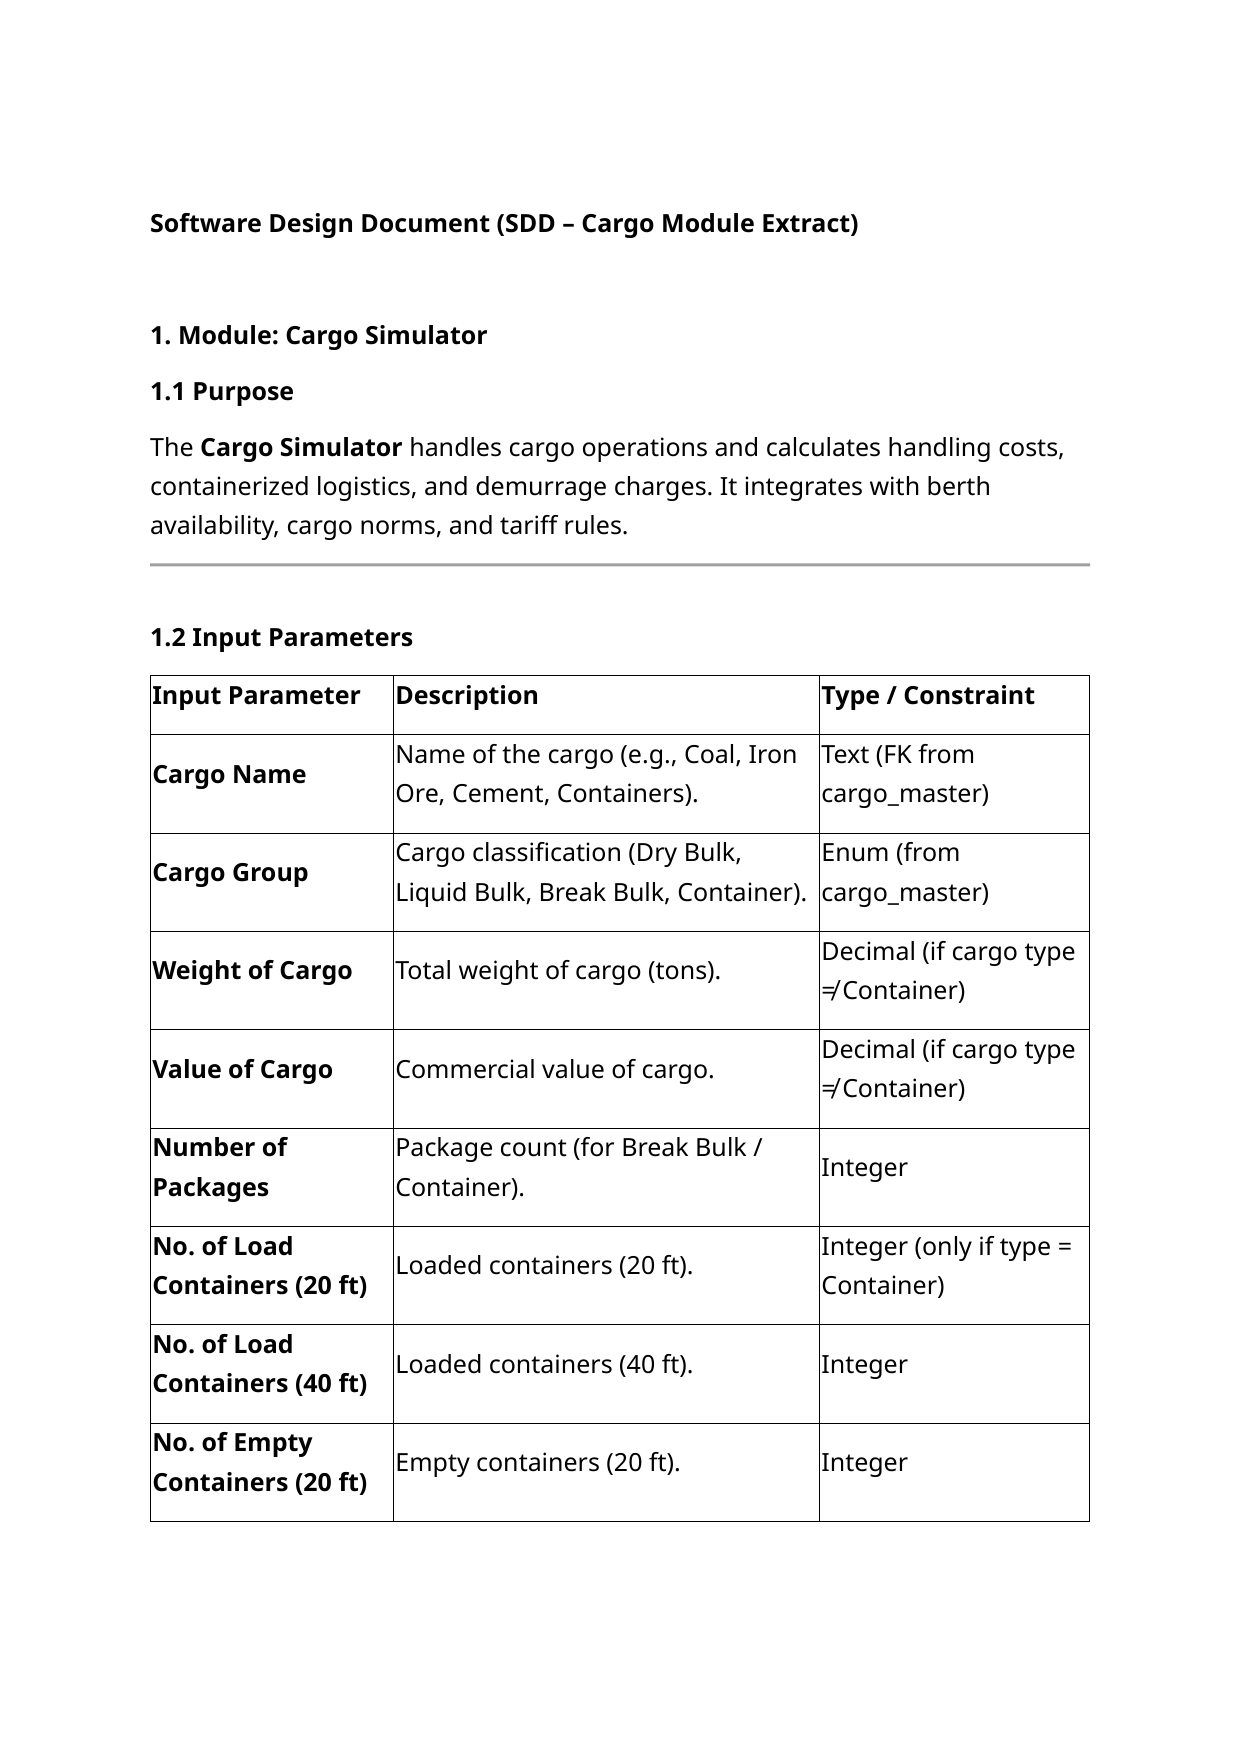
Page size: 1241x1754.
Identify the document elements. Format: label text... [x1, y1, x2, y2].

text 1.1 Purpose [150, 373, 1090, 407]
table_cell Name of the cargo (e.g., Coal, Iron Ore, Cement, Containers). [394, 735, 819, 832]
table_cell Cargo Group [151, 834, 393, 931]
table_cell Loaded containers (40 ft). [394, 1325, 819, 1422]
table_cell Integer [820, 1325, 1089, 1422]
table_cell Integer (only if type = Container) [820, 1227, 1089, 1324]
table_cell Empty containers (20 ft). [394, 1424, 819, 1521]
text 1. Module: Cargo Simulator [150, 317, 1090, 352]
text The Cargo Simulator handles cargo operations and calculates handling costs, containerized logistics, and demurrage charges. It integrates with berth availability, cargo norms, and tariff rules. [150, 429, 1090, 542]
table_cell Total weight of cargo (tons). [394, 932, 819, 1029]
table_cell Enum (from cargo_master) [820, 834, 1089, 931]
table_header Description [394, 676, 819, 734]
table_header Input Parameter [151, 676, 393, 734]
table_cell Cargo Name [151, 735, 393, 832]
table_cell Loaded containers (20 ft). [394, 1227, 819, 1324]
table_cell No. of Load Containers (40 ft) [151, 1325, 393, 1422]
table_cell No. of Empty Containers (20 ft) [151, 1424, 393, 1521]
table_cell Integer [820, 1129, 1089, 1226]
table_cell Text (FK from cargo_master) [820, 735, 1089, 832]
table_cell Weight of Cargo [151, 932, 393, 1029]
table_cell Package count (for Break Bulk / Container). [394, 1129, 819, 1226]
table_cell Integer [820, 1424, 1089, 1521]
table_cell Commercial value of cargo. [394, 1030, 819, 1127]
table_cell Value of Cargo [151, 1030, 393, 1127]
table_cell Decimal (if cargo type ≠ Container) [820, 1030, 1089, 1127]
table_header Type / Constraint [820, 676, 1089, 734]
text Software Design Document (SDD – Cargo Module Extract) [150, 206, 1090, 240]
table_cell No. of Load Containers (20 ft) [151, 1227, 393, 1324]
text 1.2 Input Parameters [150, 619, 1090, 653]
table_cell Cargo classification (Dry Bulk, Liquid Bulk, Break Bulk, Container). [394, 834, 819, 931]
table_cell Number of Packages [151, 1129, 393, 1226]
table_cell Decimal (if cargo type ≠ Container) [820, 932, 1089, 1029]
